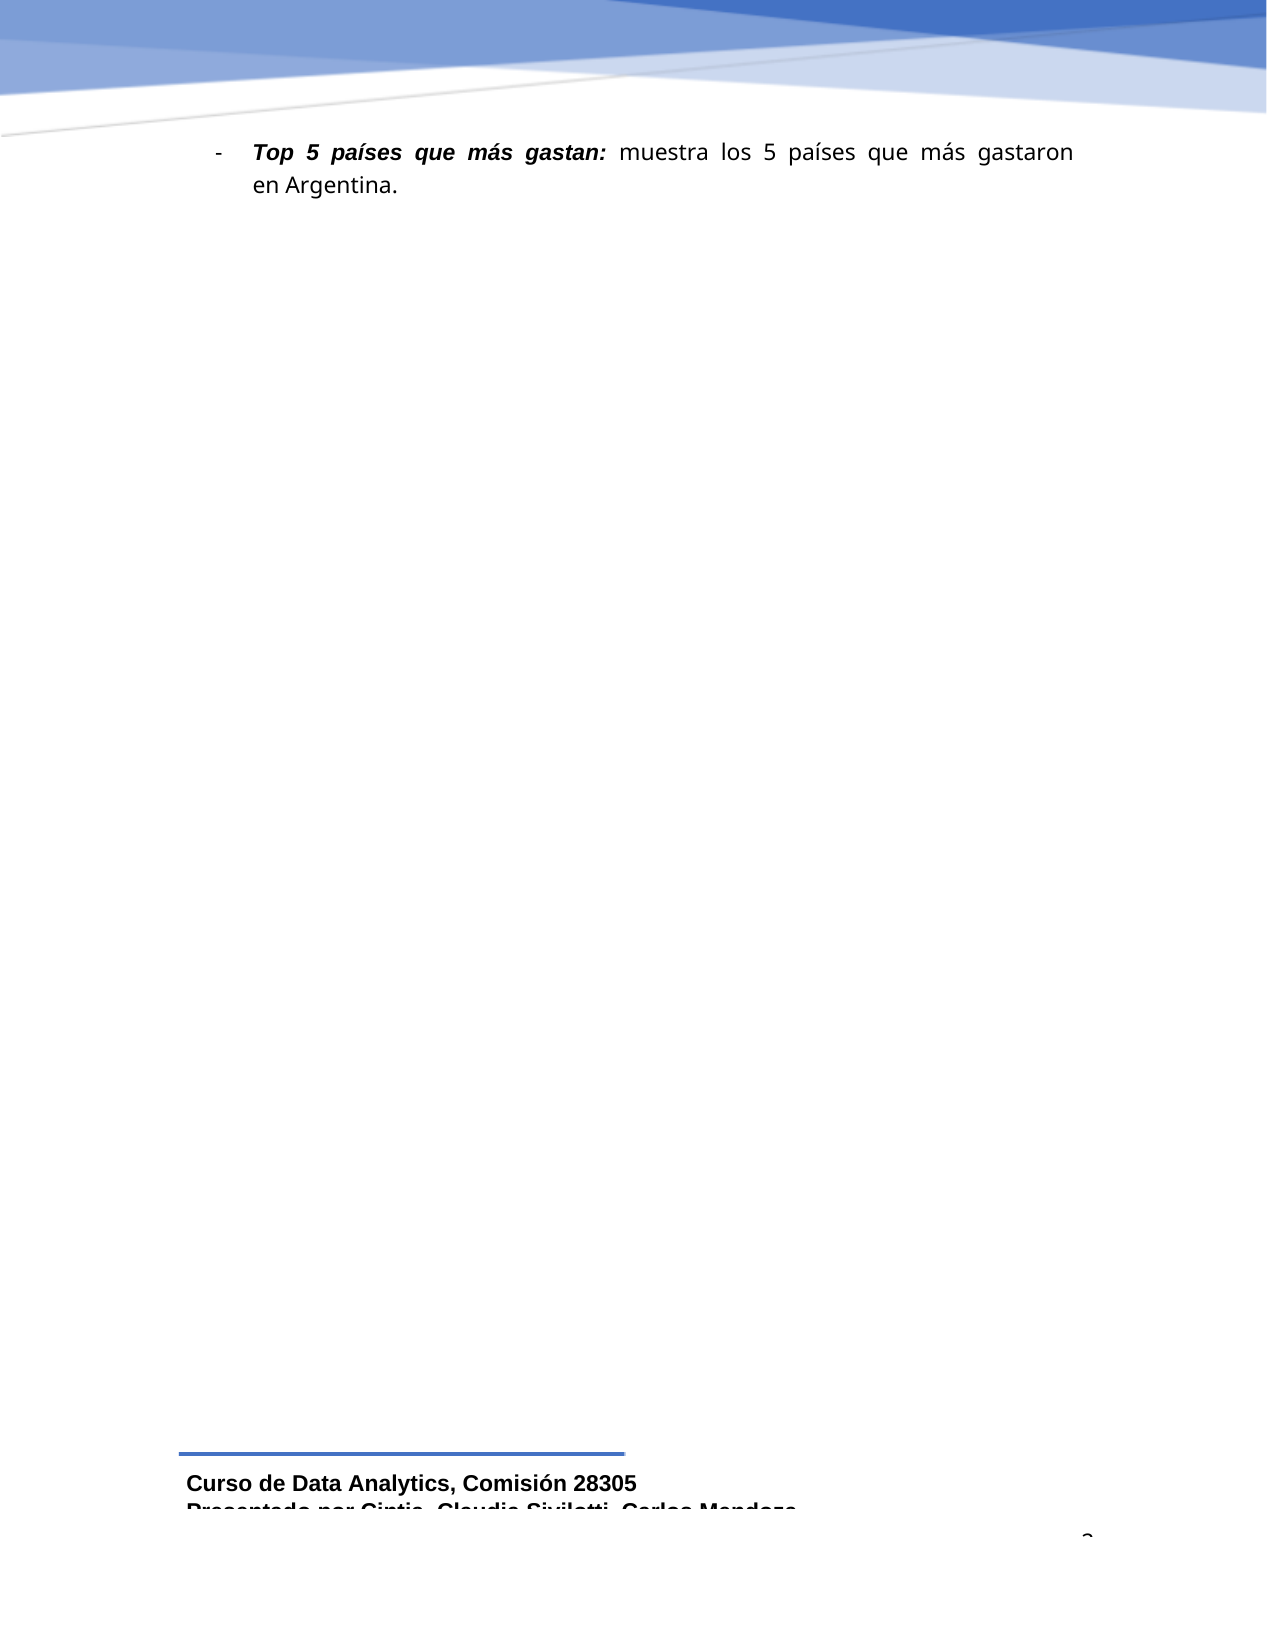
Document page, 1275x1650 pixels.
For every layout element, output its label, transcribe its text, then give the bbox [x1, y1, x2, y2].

picture [0, 0, 1267, 137]
picture [178, 1452, 626, 1456]
list Top 5 países que más gastan: muestra los 5 países que más gastaron en Argentina. [215, 135, 1098, 200]
